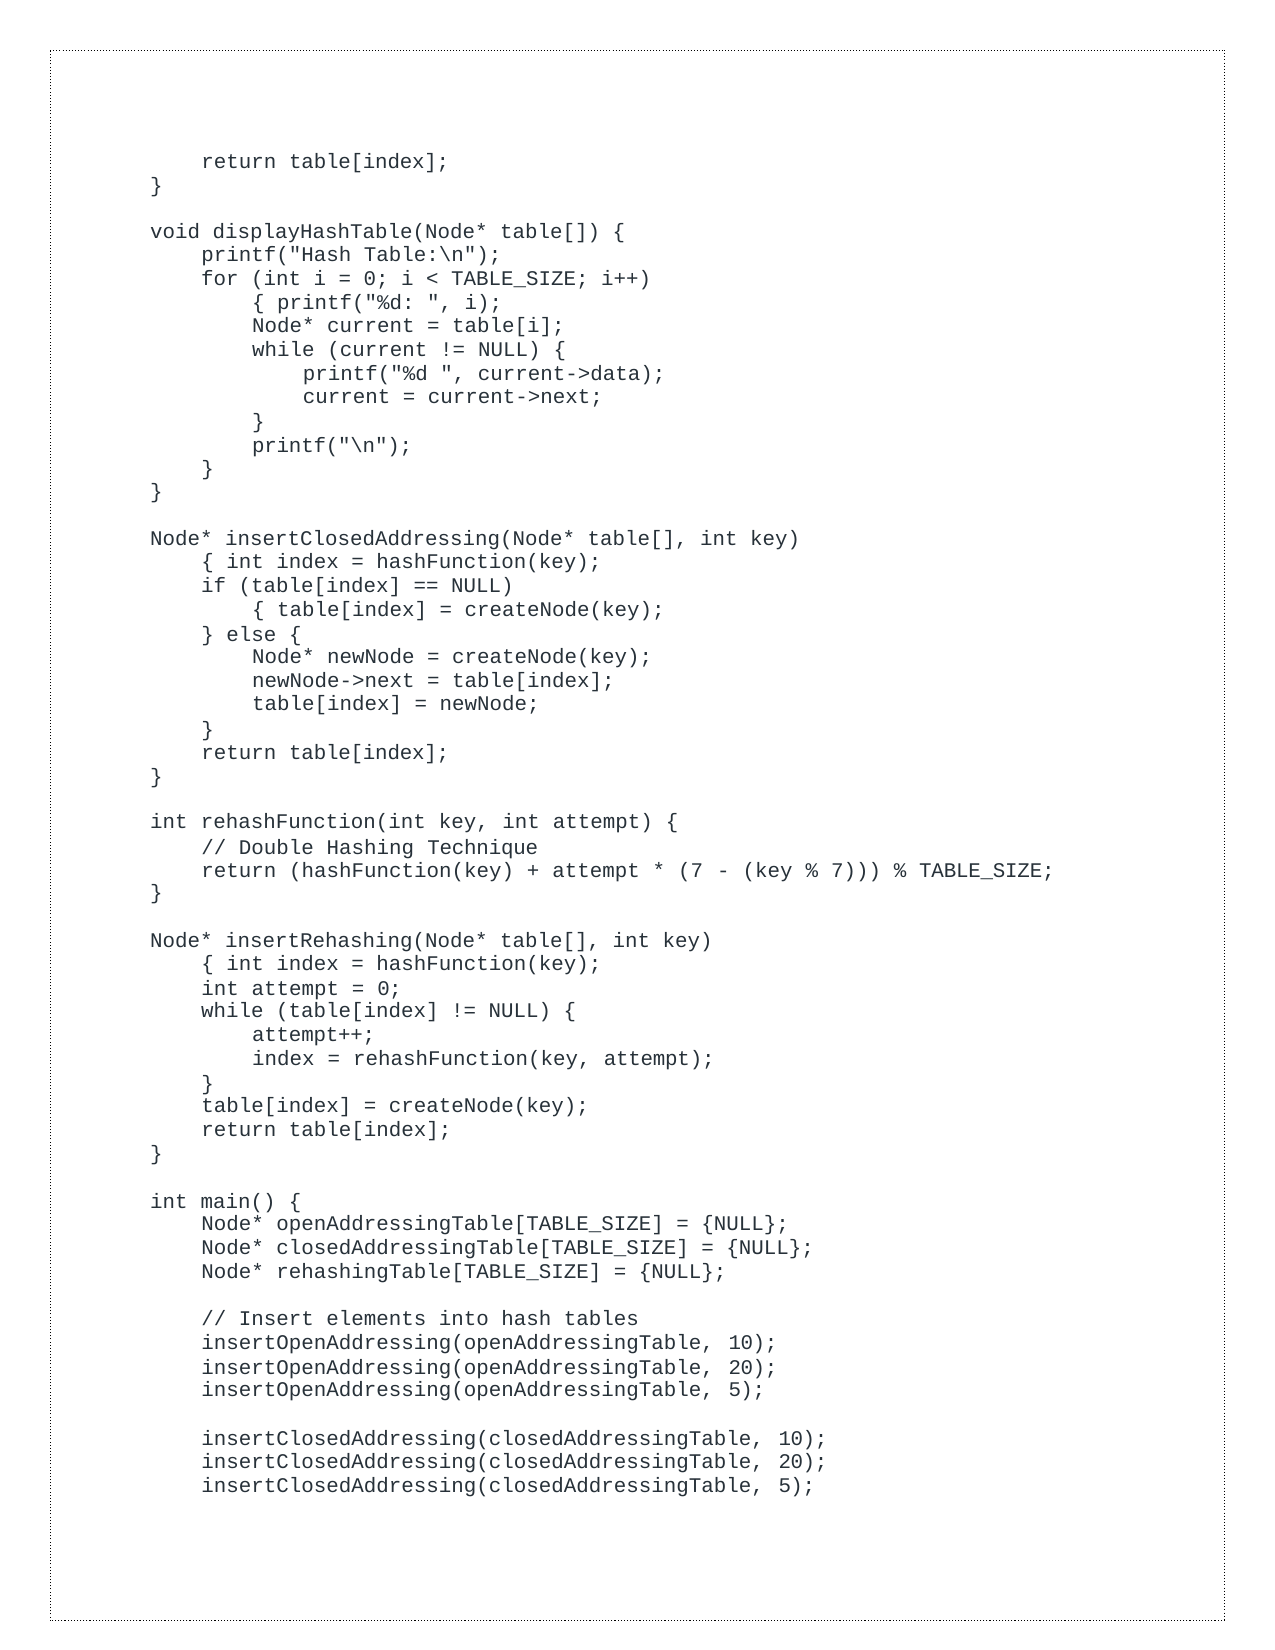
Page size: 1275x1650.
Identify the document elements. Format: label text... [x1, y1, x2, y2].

text printf("\n"); [252, 433, 1187, 457]
text } else { [201, 623, 1187, 646]
text int main() { [150, 1190, 1187, 1213]
text } [201, 717, 1187, 741]
text } [150, 173, 1187, 197]
text index = rehashFunction(key, attempt); [252, 1048, 1187, 1071]
text Node* newNode = createNode(key); newNode->next = table[index]; table[index] = newNode; [252, 646, 658, 717]
text Node* openAddressingTable[TABLE_SIZE] = {NULL}; Node* closedAddressingTable[TABLE_SIZE] = {NULL}; Node* rehashingTable[TABLE_SIZE] = {NULL}; [201, 1213, 838, 1284]
text insertClosedAddressing(closedAddressingTable, 10); [201, 1426, 1187, 1450]
text } [201, 1072, 1187, 1095]
text return (hashFunction(key) + attempt * (7 - (key % 7))) % TABLE_SIZE; [201, 859, 1187, 882]
text } [201, 457, 1187, 481]
text insertOpenAddressing(openAddressingTable, 5); [201, 1379, 1187, 1403]
text // Double Hashing Technique [201, 835, 1187, 859]
text int rehashFunction(int key, int attempt) { [150, 812, 1187, 835]
text insertOpenAddressing(openAddressingTable, 20); [201, 1355, 1187, 1379]
text return table[index]; [201, 741, 1187, 764]
text } [150, 1142, 1187, 1166]
text return table[index]; [201, 150, 1187, 173]
text int attempt = 0; [201, 977, 1187, 1001]
text insertClosedAddressing(closedAddressingTable, 20); [201, 1450, 1187, 1473]
text Node* insertRehashing(Node* table[], int key) { int index = hashFunction(key); [150, 930, 761, 977]
text // Insert elements into hash tables insertOpenAddressing(openAddressingTable, 10); [201, 1308, 786, 1355]
text if (table[index] == NULL) { table[index] = createNode(key); [201, 575, 684, 622]
text while (table[index] != NULL) { attempt++; [201, 1001, 633, 1048]
text } [150, 764, 1187, 788]
text Node* insertClosedAddressing(Node* table[], int key) { int index = hashFunction(key); [150, 528, 838, 575]
text } [252, 410, 1187, 433]
text table[index] = createNode(key); return table[index]; [201, 1095, 633, 1142]
text void displayHashTable(Node* table[]) { printf("Hash Table:\n"); [150, 221, 633, 268]
text } [150, 481, 1187, 504]
text for (int i = 0; i < TABLE_SIZE; i++) { printf("%d: ", i); [201, 268, 786, 315]
text Node* current = table[i]; while (current != NULL) { [252, 315, 595, 363]
text } [150, 882, 1187, 906]
text insertClosedAddressing(closedAddressingTable, 5); [201, 1473, 1187, 1497]
text printf("%d ", current->data); current = current->next; [303, 363, 684, 410]
